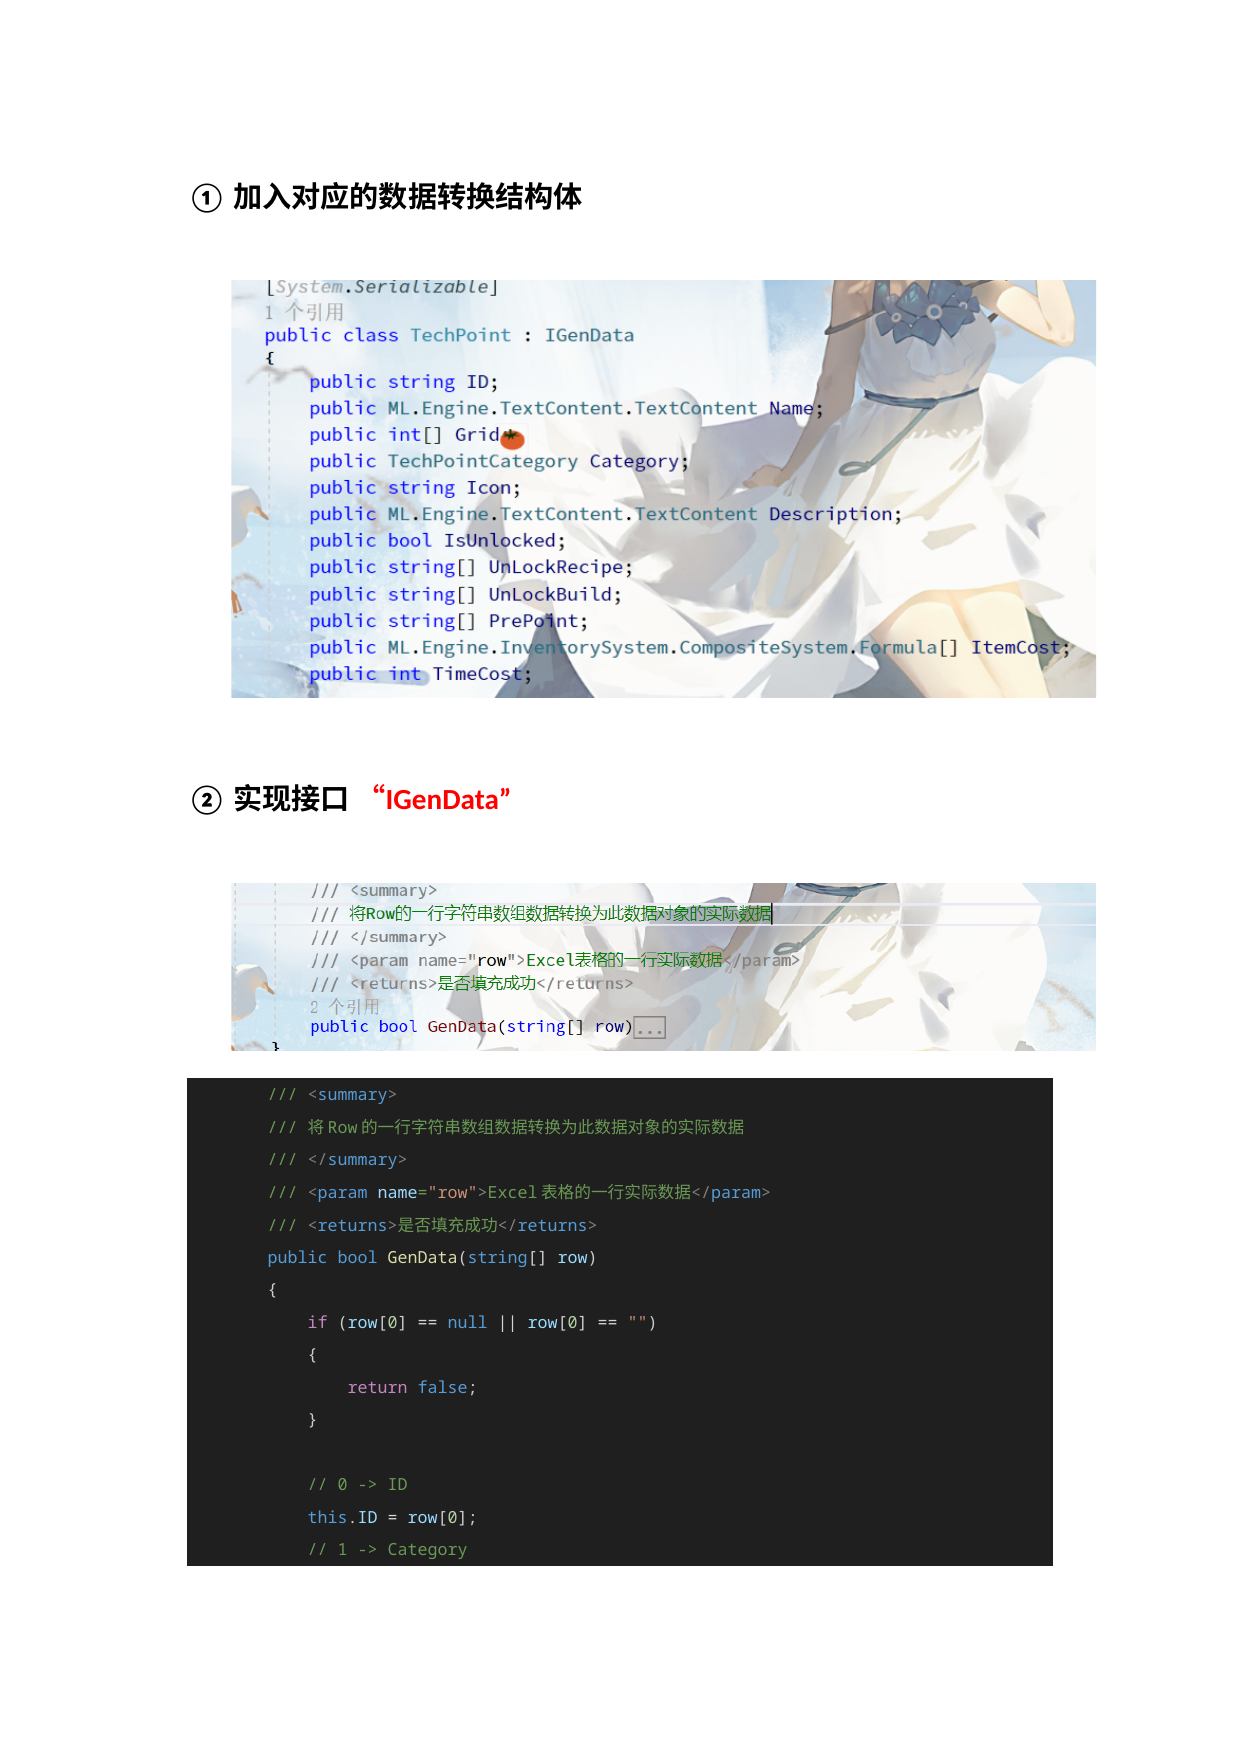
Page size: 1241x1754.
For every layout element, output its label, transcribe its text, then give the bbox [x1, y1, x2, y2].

text this.ID = row[0]; [187, 1501, 1053, 1533]
text } [187, 1403, 1053, 1436]
subtitle ① 加入对应的数据转换结构体 [187, 162, 1053, 227]
text /// </summary> [187, 1143, 1053, 1176]
picture [231, 883, 1096, 1051]
text { [187, 1338, 1053, 1371]
text public bool GenData(string[] row) [187, 1241, 1053, 1273]
picture [231, 280, 1097, 698]
text /// <param name="row">Excel表格的一行实际数据</param> [187, 1176, 1053, 1208]
text // 1 -> Category [187, 1533, 1053, 1566]
text { [187, 1273, 1053, 1306]
text /// 将Row的一行字符串数组数据转换为此数据对象的实际数据 [187, 1111, 1053, 1143]
text return false; [187, 1371, 1053, 1403]
subtitle ② 实现接口 “IGenData” [187, 764, 1053, 829]
text /// <summary> [187, 1078, 1053, 1111]
text /// <returns>是否填充成功</returns> [187, 1208, 1053, 1241]
text if (row[0] == null || row[0] == "") [187, 1306, 1053, 1338]
text // 0 -> ID [187, 1468, 1053, 1501]
